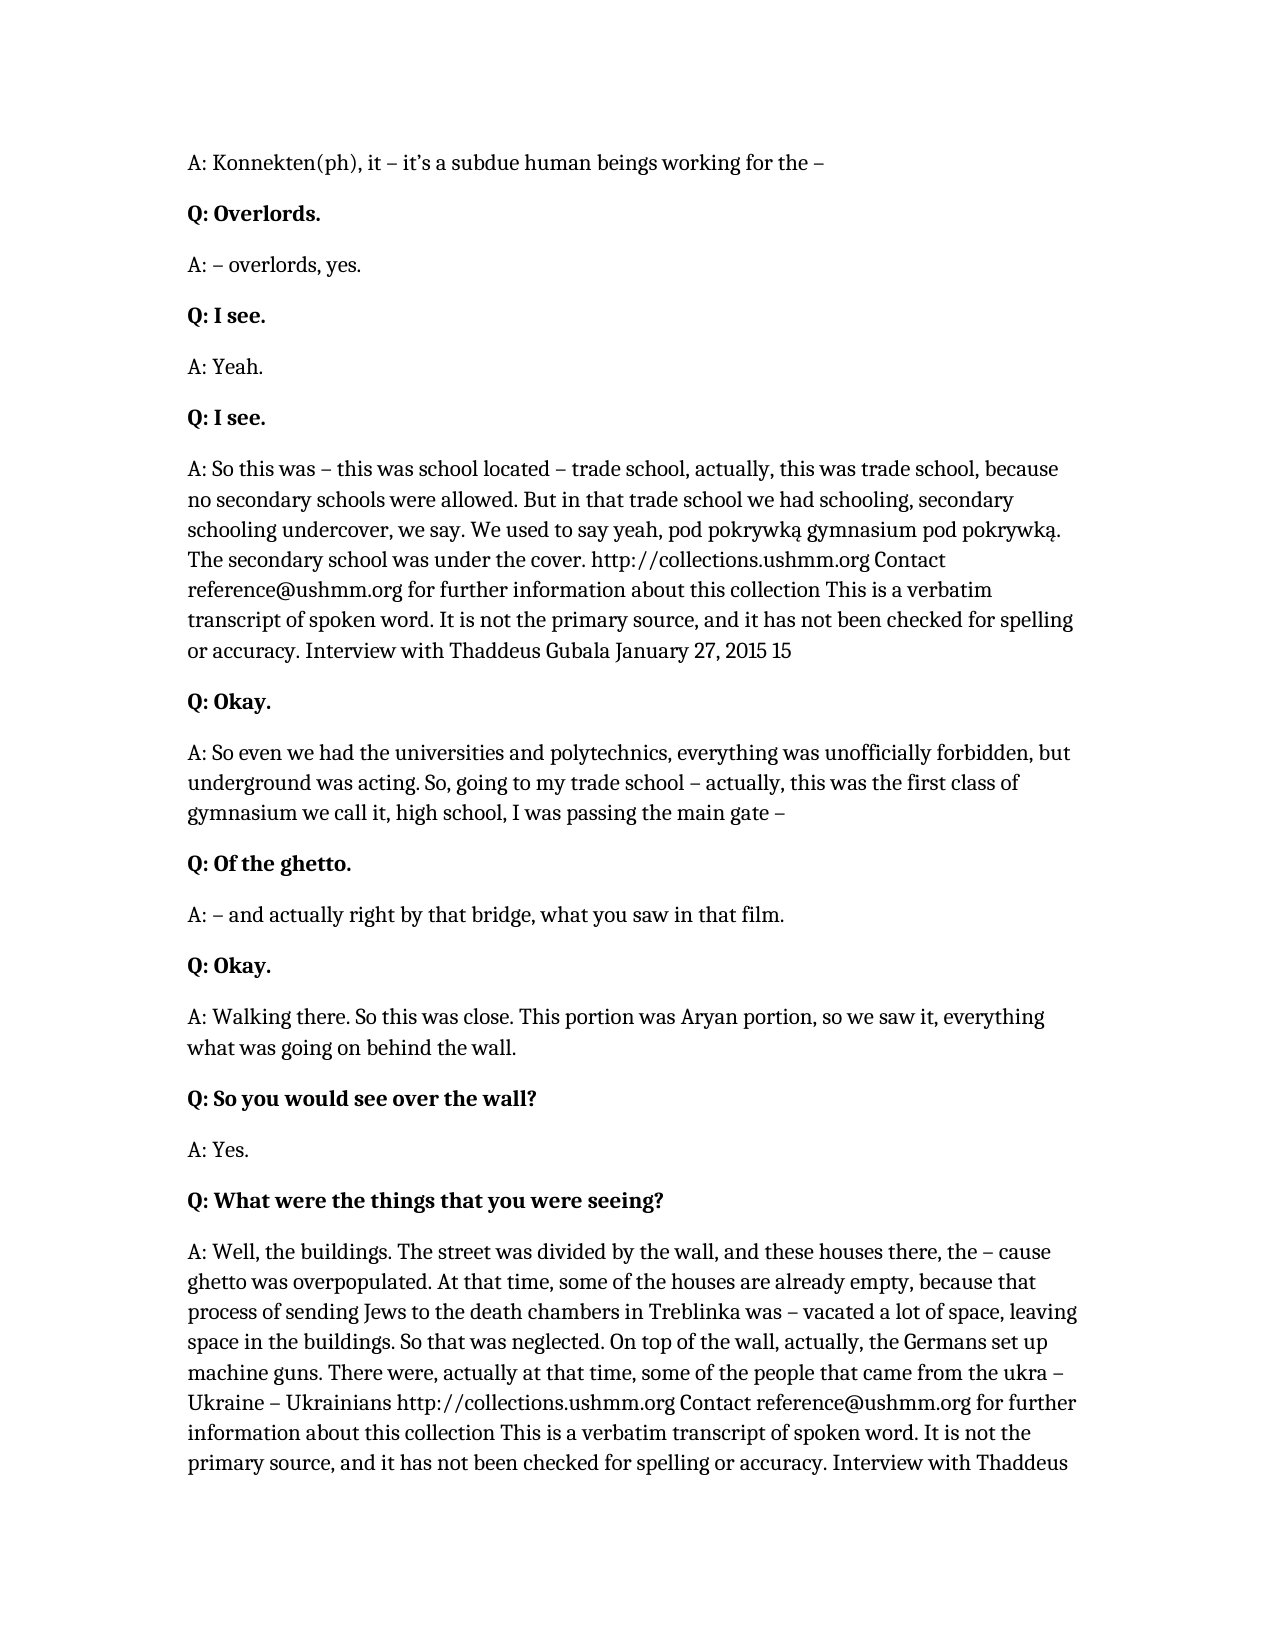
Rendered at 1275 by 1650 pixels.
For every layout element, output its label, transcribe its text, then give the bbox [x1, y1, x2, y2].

text A: Yeah. [187, 354, 1087, 381]
text Q: So you would see over the wall? [187, 1085, 1087, 1112]
text Q: What were the things that you were seeing? [187, 1187, 1087, 1214]
text Q: I see. [187, 303, 1087, 329]
text A: Walking there. So this was close. This portion was Aryan portion, so we saw it, everything what was going on behind the wall. [187, 1004, 1087, 1061]
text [187, 1238, 1087, 1476]
text A: – and actually right by that bridge, what you saw in that film. [187, 902, 1087, 928]
text A: Konnekten(ph), it – it’s a subdue human beings working for the – [187, 150, 1087, 176]
text A: So this was – this was school located – trade school, actually, this was trade school, because no secondary schools were allowed. But in that trade school we had schooling, secondary schooling undercover, we say. We used to say yeah, pod pokrywką gymnasium pod pokrywką. The secondary school was under the cover. http://collections.ushmm.org Contact reference@ushmm.org for further information about this collection This is a verbatim transcript of spoken word. It is not the primary source, and it has not been checked for spelling or accuracy. Interview with Thaddeus Gubala January 27, 2015 15 [187, 456, 1087, 664]
text Q: I see. [187, 405, 1087, 432]
text Q: Okay. [187, 688, 1087, 715]
text Q: Of the ghetto. [187, 851, 1087, 877]
text Q: Okay. [187, 953, 1087, 979]
text Q: Overlords. [187, 201, 1087, 227]
text A: Yes. [187, 1136, 1087, 1163]
text A: So even we had the universities and polytechnics, everything was unofficially forbidden, but underground was acting. So, going to my trade school – actually, this was the first class of gymnasium we call it, high school, I was passing the main gate – [187, 739, 1087, 826]
text A: – overlords, yes. [187, 252, 1087, 278]
